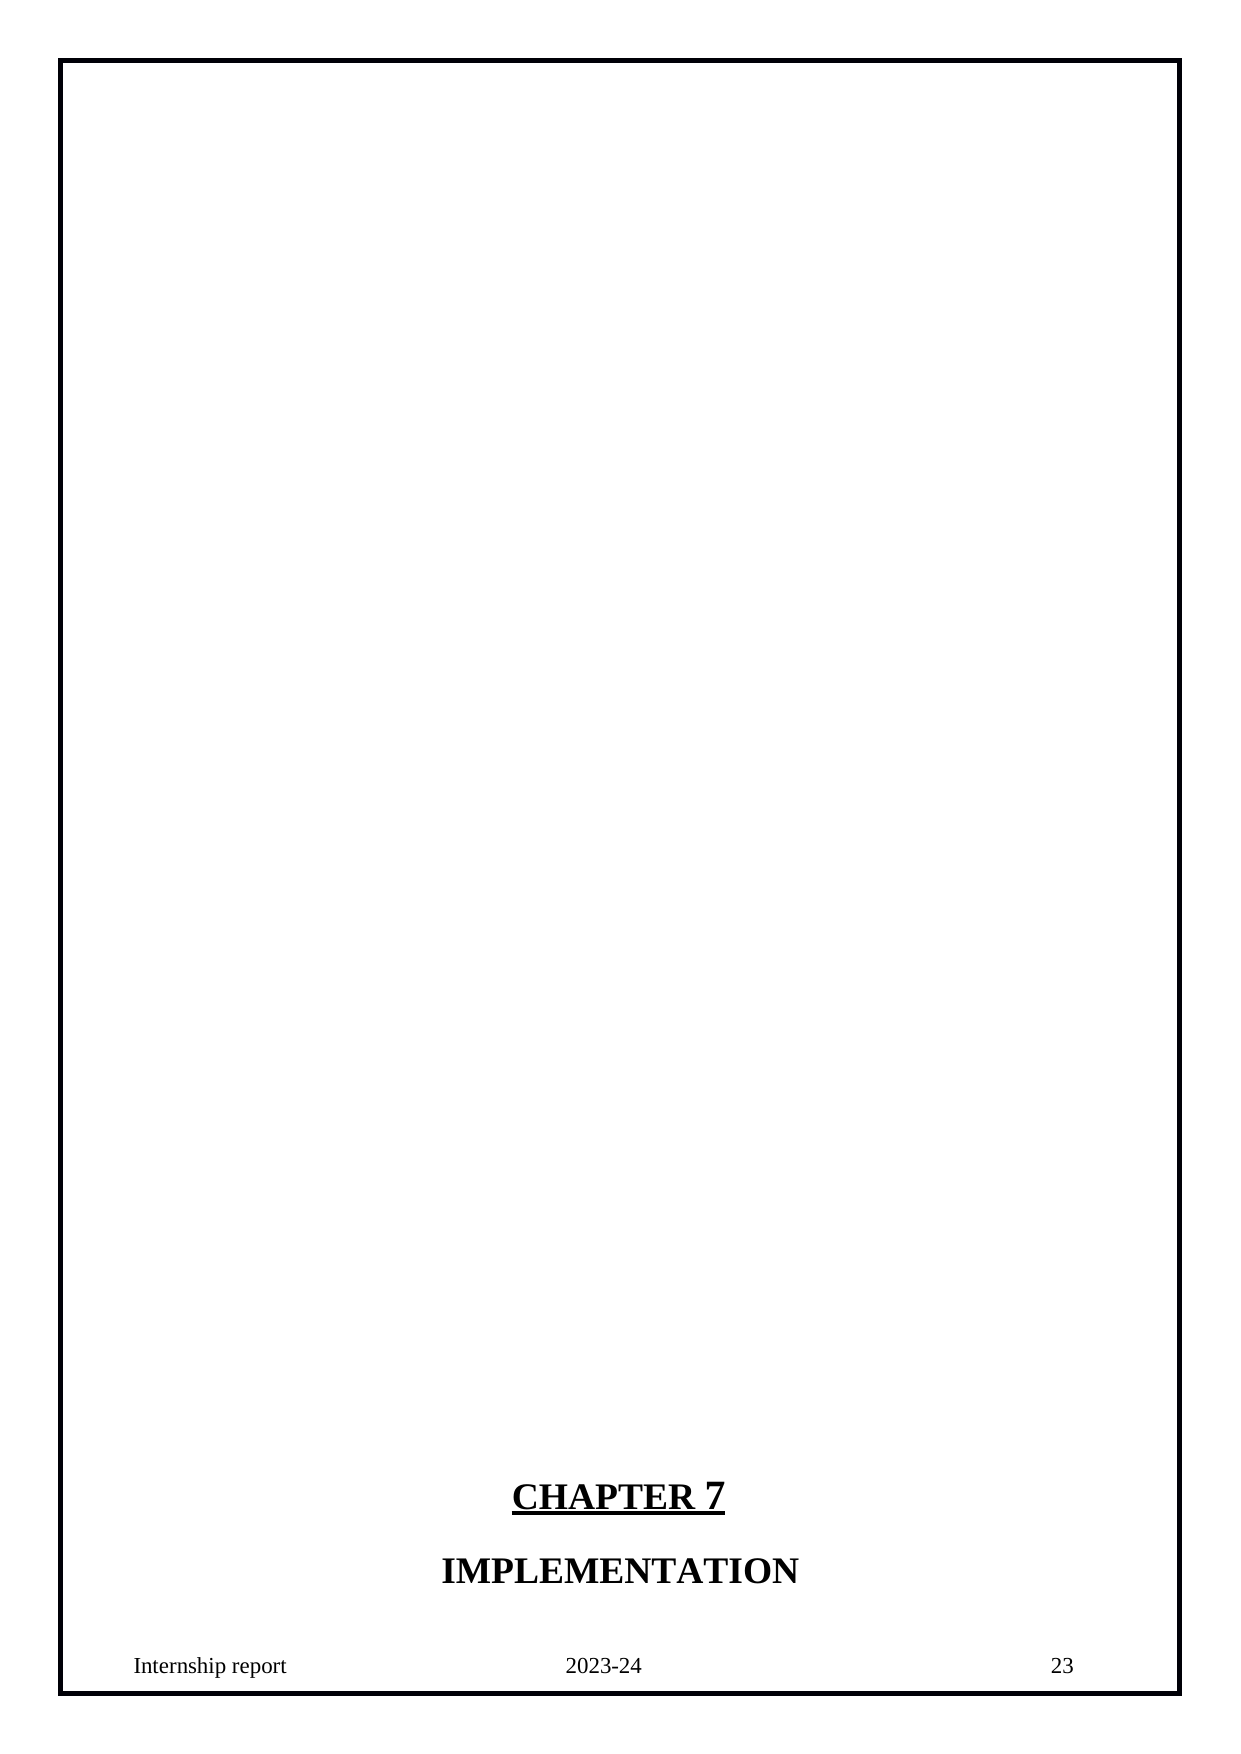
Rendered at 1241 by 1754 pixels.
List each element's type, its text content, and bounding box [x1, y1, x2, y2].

subtitle CHAPTER 7 IMPLEMENTATION [441, 1470, 801, 1591]
